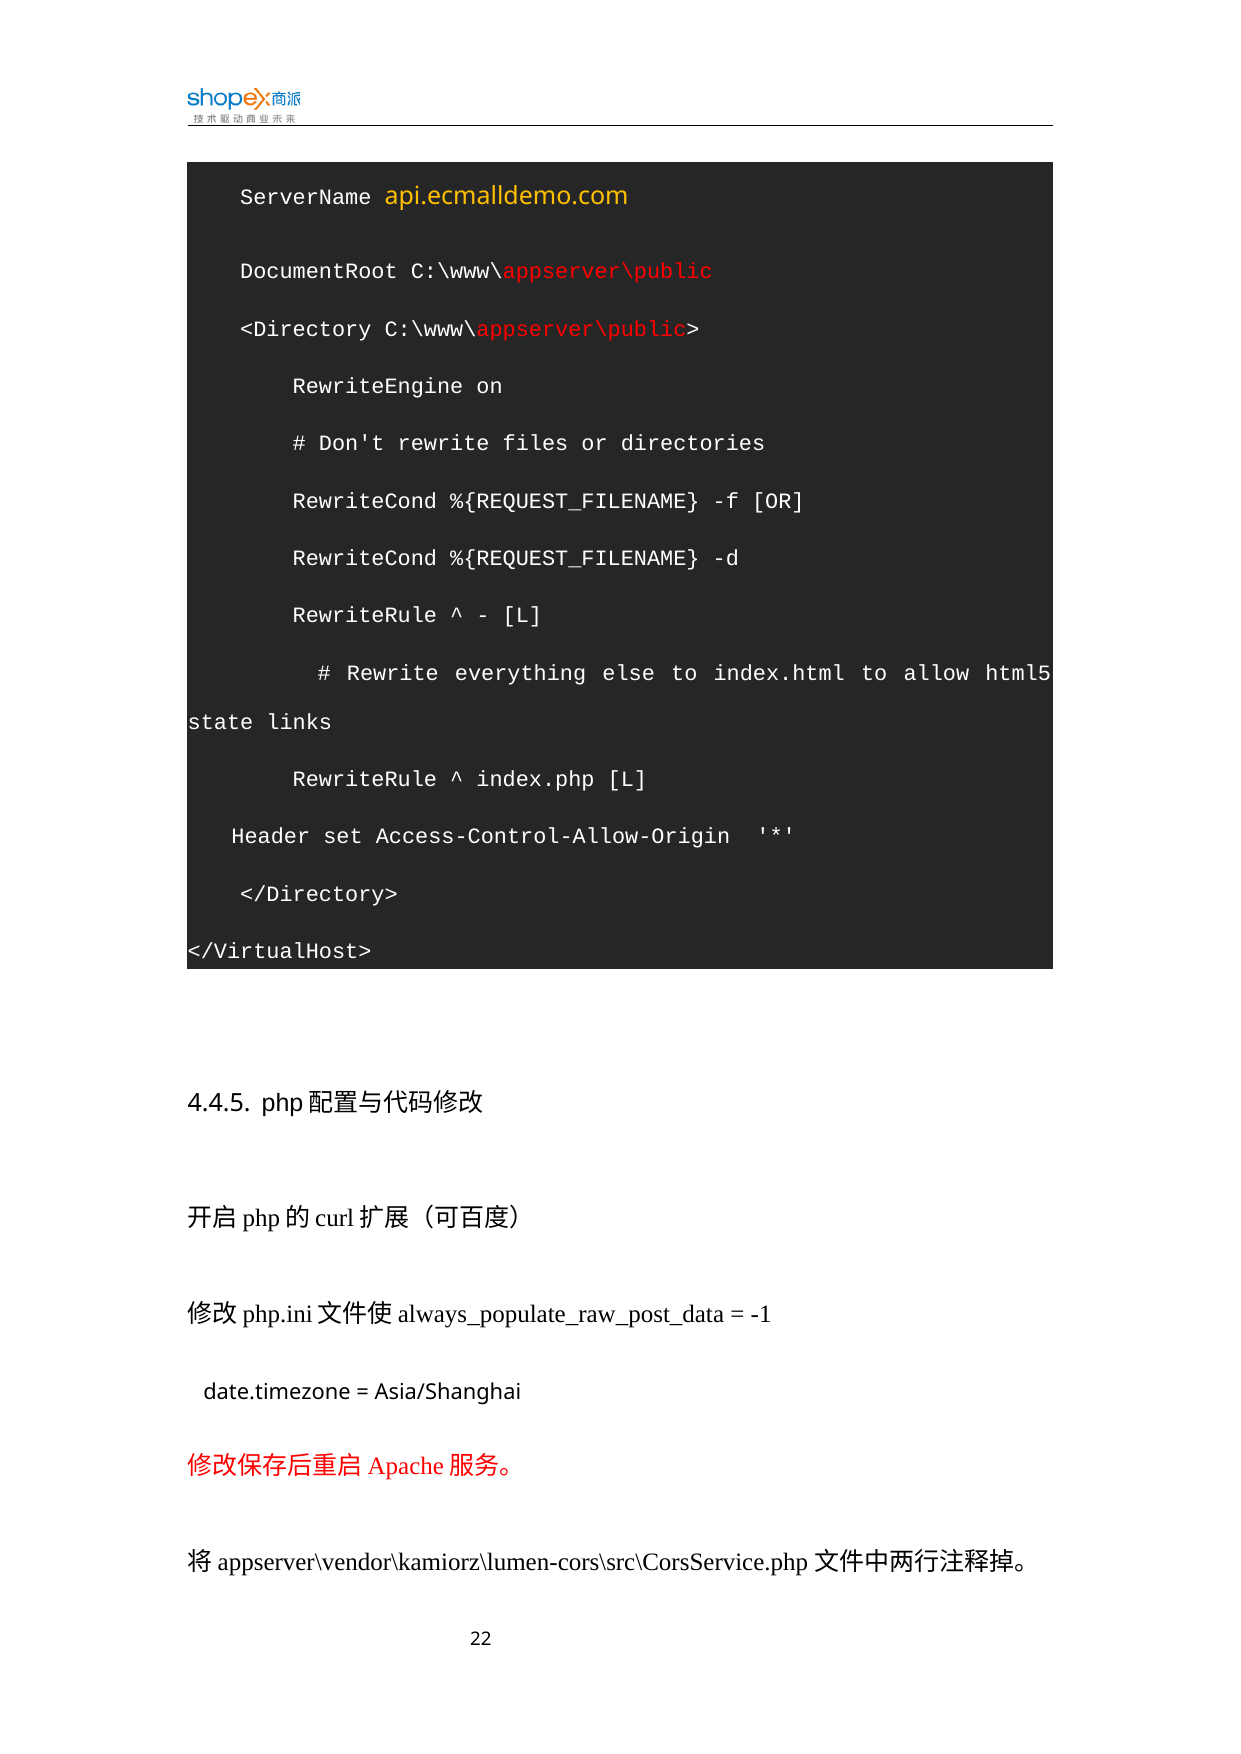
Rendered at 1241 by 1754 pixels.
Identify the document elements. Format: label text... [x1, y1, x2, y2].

text RewriteRule ^ index.php [L] [187, 764, 1053, 797]
text ServerName api.ecmalldemo.com [187, 162, 1053, 227]
text 修改php.ini文件使always_populate_raw_post_data = -1 [187, 1279, 1053, 1344]
text 开启php的curl扩展（可百度） [187, 1183, 1053, 1248]
picture [187, 88, 301, 123]
text RewriteCond %{REQUEST_FILENAME} -d [187, 543, 1053, 576]
text # Don't rewrite files or directories [187, 429, 1053, 461]
subtitle php配置与代码修改 [187, 1068, 1053, 1133]
text DocumentRoot C:\www\appserver\public [187, 256, 1053, 289]
text date.timezone = Asia/Shanghai [203, 1375, 1037, 1407]
text <Directory C:\www\appserver\public> [187, 314, 1053, 346]
text # Rewrite everything else to index.html to allow html5 state links [187, 658, 1053, 739]
text Header set Access-Control-Allow-Origin '*' [187, 822, 1053, 854]
text RewriteEngine on [187, 371, 1053, 404]
text 修改保存后重启Apache服务。 [187, 1431, 1053, 1496]
text RewriteRule ^ - [L] [187, 601, 1053, 633]
text </Directory> [187, 879, 1053, 912]
text 将appserver\vendor\kamiorz\lumen-cors\src\CorsService.php 文件中两行注释掉。 [187, 1527, 1053, 1592]
text RewriteCond %{REQUEST_FILENAME} -f [OR] [187, 486, 1053, 518]
text </VirtualHost> [187, 937, 1053, 969]
